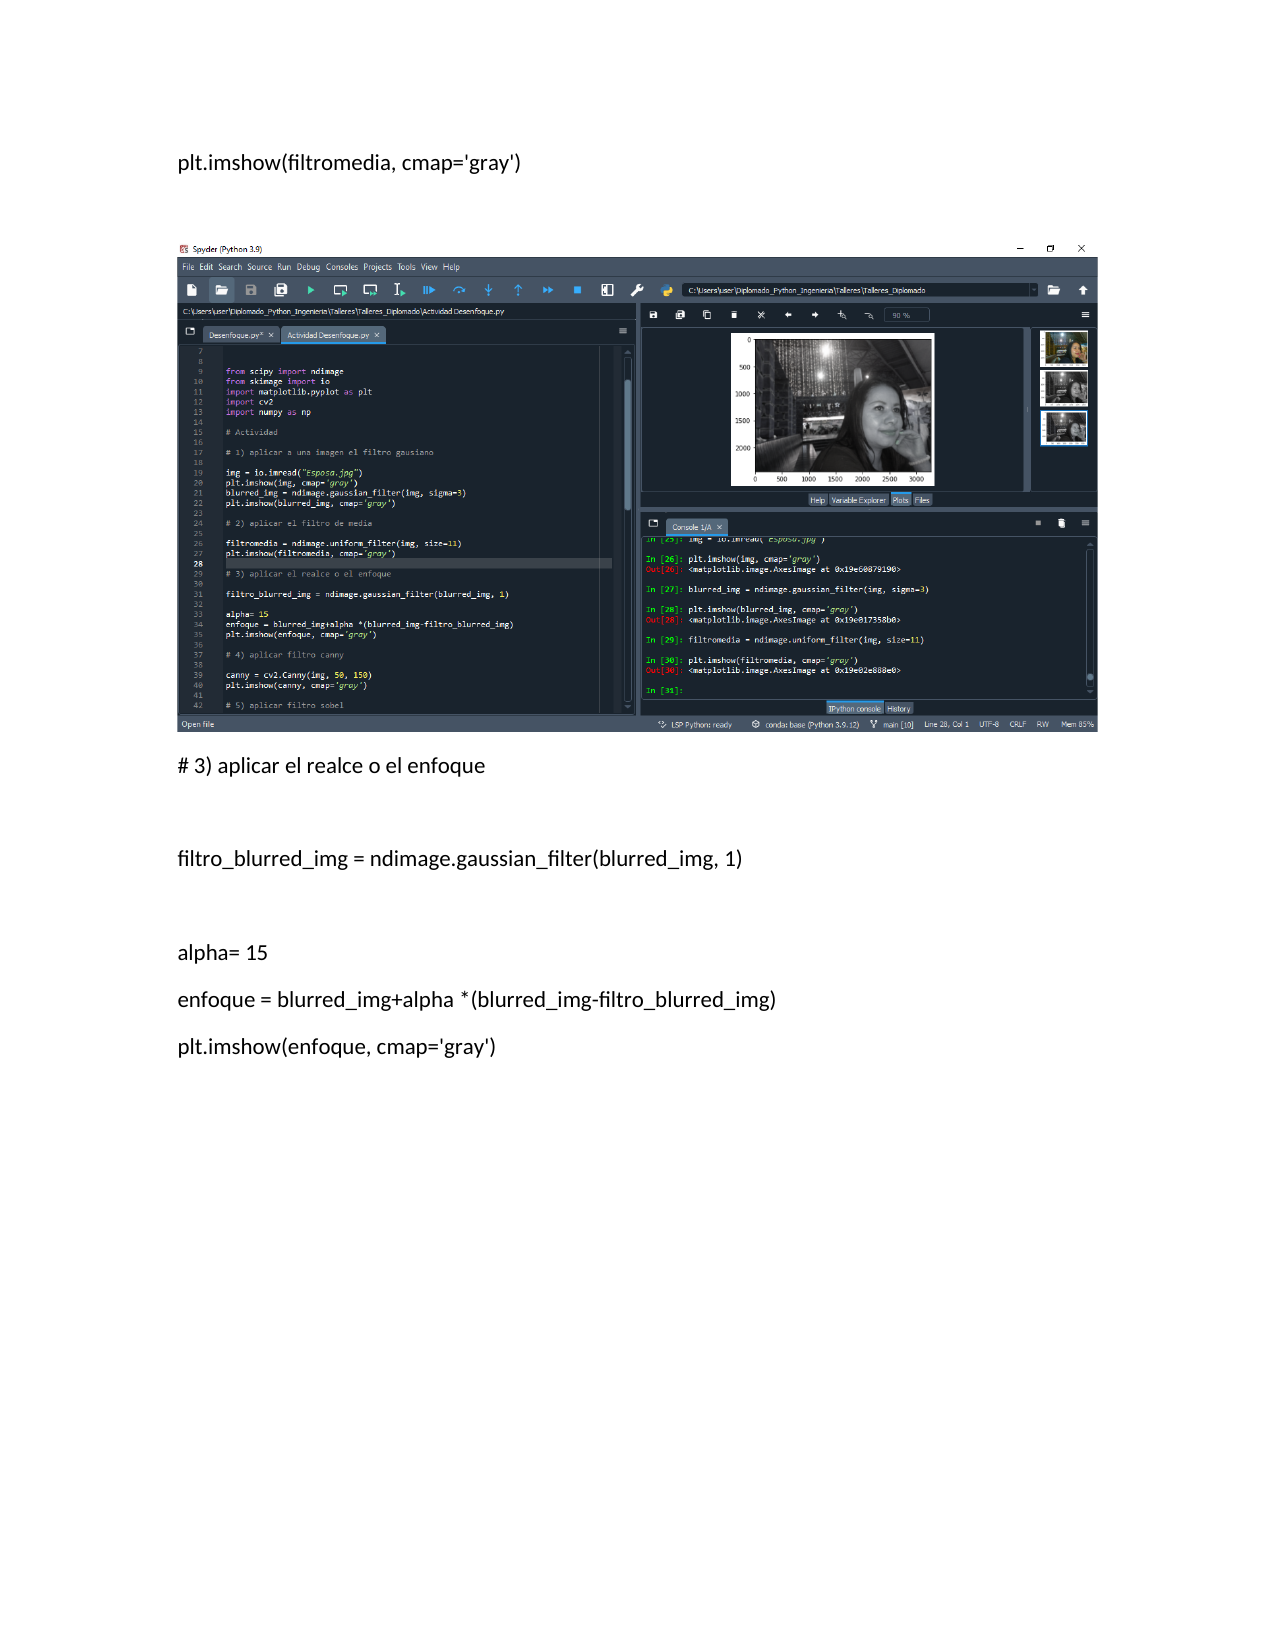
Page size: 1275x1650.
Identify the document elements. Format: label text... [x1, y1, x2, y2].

text enfoque = blurred_img+alpha *(blurred_img-filtro_blurred_img) [177, 985, 1098, 1013]
text filtro_blurred_img = ndimage.gaussian_filter(blurred_img, 1) [177, 844, 1098, 873]
text plt.imshow(enfoque, cmap='gray') [177, 1032, 1098, 1060]
text plt.imshow(filtromedia, cmap='gray') [177, 148, 1098, 176]
picture [177, 241, 1098, 732]
text # 3) aplicar el realce o el enfoque [177, 751, 1098, 779]
text alpha= 15 [177, 938, 1098, 966]
